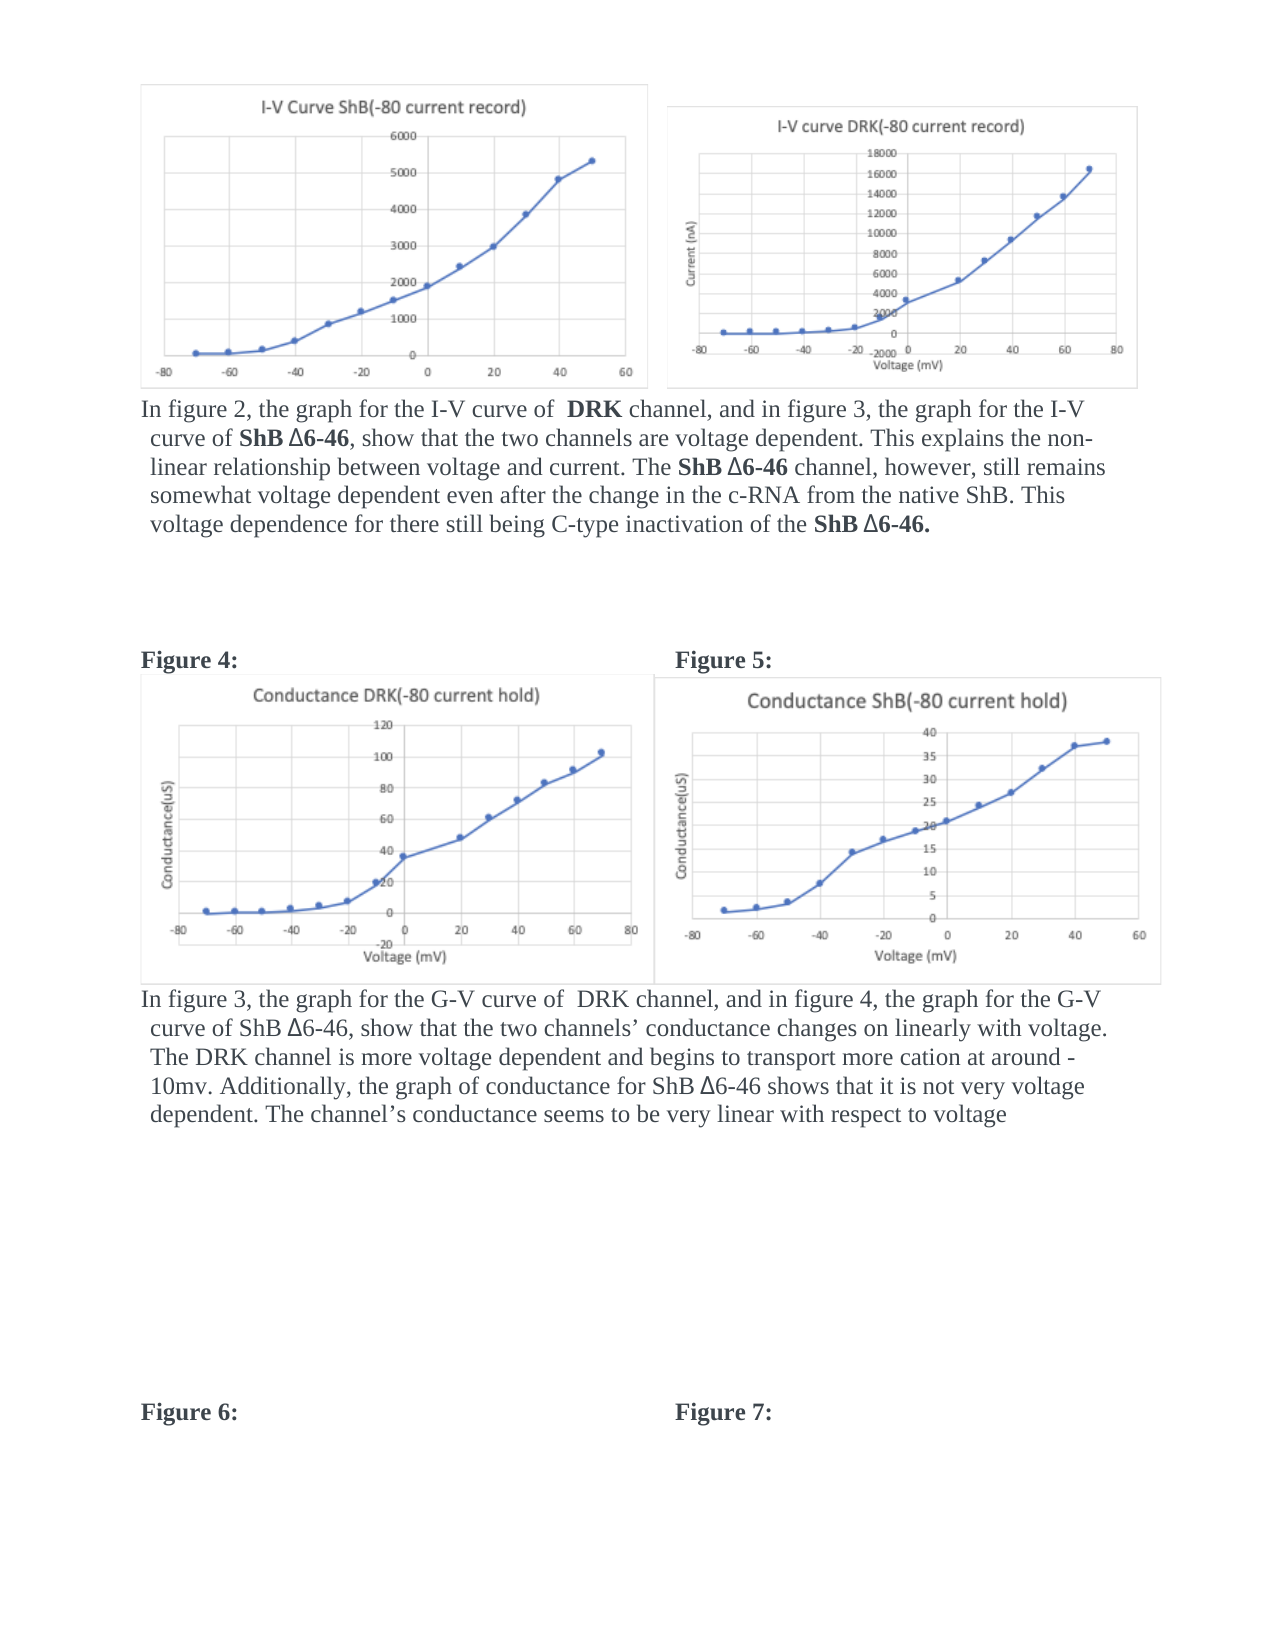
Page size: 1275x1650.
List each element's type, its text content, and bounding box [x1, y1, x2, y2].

text In figure 2, the graph for the I-V curve of DRK channel, and in figure 3, the graph for the I-V curve of ShB𐊅6-46, show that the two channels are voltage dependent. This explains the non-linear relationship between voltage and current. The ShB𐊅6-46 channel, however, still remains somewhat voltage dependent even after the change in the c-RNA from the native ShB. This voltage dependence for there still being C-type inactivation of the ShB𐊅6-46. [141, 394, 1125, 538]
text Figure 6: Figure 7: [141, 1397, 1200, 1426]
text Figure 4: Figure 5: [141, 645, 1200, 674]
picture [140, 84, 649, 389]
picture [140, 674, 1162, 985]
text In figure 3, the graph for the G-V curve of DRK channel, and in figure 4, the graph for the G-V curve of ShB𐊅6-46, show that the two channels’ conductance changes on linearly with voltage. The DRK channel is more voltage dependent and begins to transport more cation at around -10mv. Additionally, the graph of conductance for ShB𐊅6-46 shows that it is not very voltage dependent. The channel’s conductance seems to be very linear with respect to voltage [141, 985, 1125, 1128]
picture [667, 106, 1138, 389]
